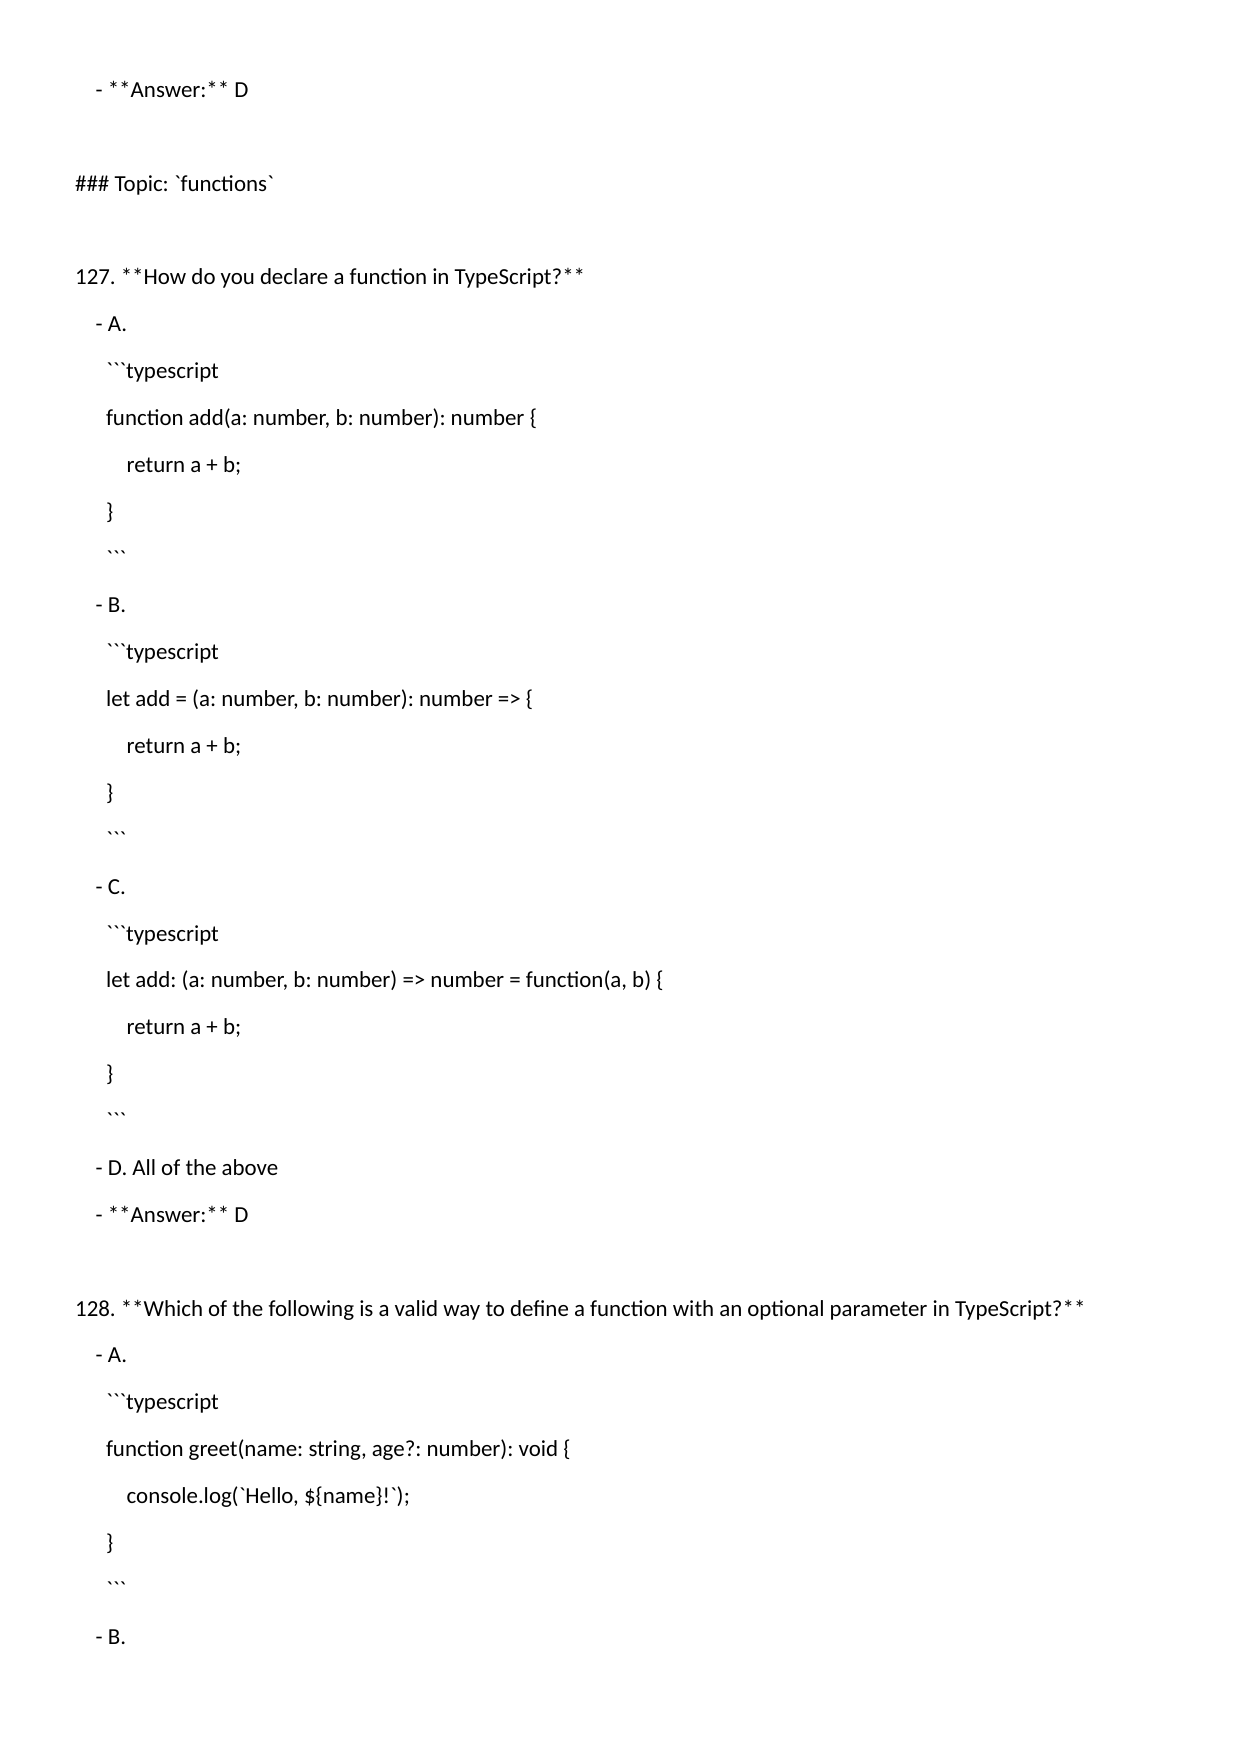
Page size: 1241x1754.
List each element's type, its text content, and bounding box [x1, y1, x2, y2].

text } [75, 778, 1165, 806]
text ```typescript [75, 919, 1165, 947]
text return a + b; [75, 731, 1165, 759]
text ``` [75, 825, 1165, 853]
text - **Answer:** D [75, 1200, 1165, 1228]
text let add = (a: number, b: number): number => { [75, 684, 1165, 712]
text - A. [75, 1341, 1165, 1369]
text function greet(name: string, age?: number): void { [75, 1434, 1165, 1462]
text ### Topic: `functions` [75, 169, 1165, 197]
text - B. [75, 591, 1165, 619]
text - B. [75, 1622, 1165, 1650]
text return a + b; [75, 1012, 1165, 1041]
text } [75, 1059, 1165, 1087]
text - A. [75, 309, 1165, 337]
text } [75, 1528, 1165, 1556]
text - D. All of the above [75, 1153, 1165, 1181]
text 128. **Which of the following is a valid way to define a function with an optional parameter in TypeScript?** [75, 1294, 1165, 1322]
text ```typescript [75, 637, 1165, 666]
text console.log(`Hello, ${name}!`); [75, 1481, 1165, 1509]
text return a + b; [75, 450, 1165, 478]
text ```typescript [75, 356, 1165, 384]
text ```typescript [75, 1387, 1165, 1416]
text ``` [75, 1106, 1165, 1134]
text ``` [75, 544, 1165, 572]
text function add(a: number, b: number): number { [75, 403, 1165, 431]
text ``` [75, 1575, 1165, 1603]
text } [75, 497, 1165, 525]
text - C. [75, 872, 1165, 900]
text 127. **How do you declare a function in TypeScript?** [75, 262, 1165, 291]
text - **Answer:** D [75, 75, 1165, 103]
text let add: (a: number, b: number) => number = function(a, b) { [75, 966, 1165, 994]
